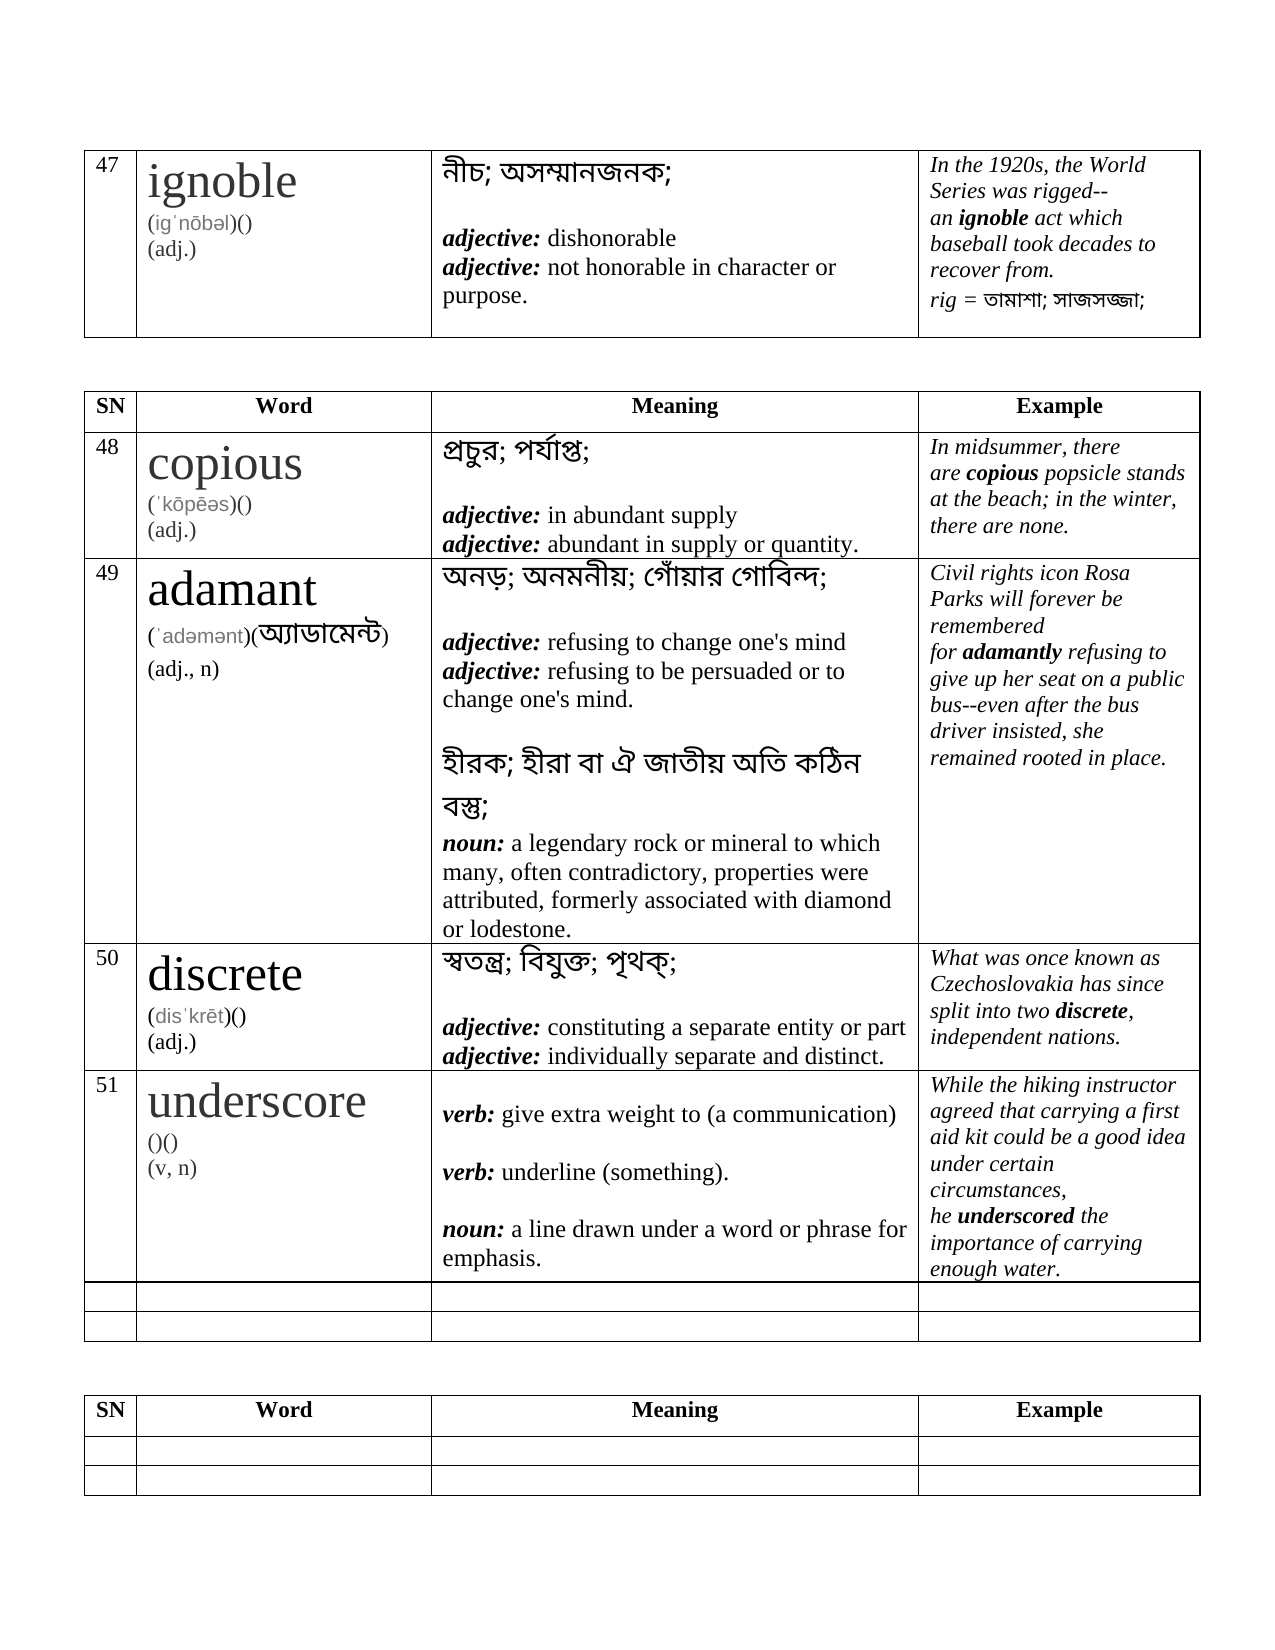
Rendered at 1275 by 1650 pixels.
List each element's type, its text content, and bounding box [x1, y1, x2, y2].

table_header Example [919, 1396, 1199, 1436]
table_cell underscore ()() (v, n) [137, 1071, 431, 1281]
table_header SN [85, 392, 136, 432]
table_cell অনড়; অনমনীয়; গোঁয়ার গোবিন্দ; adjective: refusing to change one's mind adjective: refusing to be persuaded or to change one's mind. হীরক; হীরা বা ঐ জাতীয় অতি কঠিন বস্তু; noun: a legendary rock or mineral to which many, often contradictory, properties were attributed, formerly associated with diamond or lodestone. [432, 559, 918, 943]
table_cell copious (ˈkōpēəs)() (adj.) [137, 433, 431, 558]
table_cell [85, 1283, 136, 1311]
table_cell [85, 1437, 136, 1465]
table_header Word [137, 1396, 431, 1436]
table_cell [432, 1283, 918, 1311]
table_cell What was once known as Czechoslovakia has since split into two discrete, independent nations. [919, 944, 1199, 1069]
table_cell [137, 1437, 431, 1465]
table_cell [919, 1437, 1199, 1465]
table_cell [432, 1312, 918, 1341]
table_cell 47 [85, 151, 136, 337]
table_cell [919, 1283, 1199, 1311]
table_header Word [137, 392, 431, 432]
table_cell adamant (ˈadəmənt)(অ্যাডামেন্ট) (adj., n) [137, 559, 431, 943]
table_cell [137, 1466, 431, 1495]
table_cell স্বতন্ত্র; বিযুক্ত; পৃথক্; adjective: constituting a separate entity or part adjective: individually separate and distinct. [432, 944, 918, 1069]
table_header SN [85, 1396, 136, 1436]
table_cell প্রচুর; পর্যাপ্ত; adjective: in abundant supply adjective: abundant in supply or quantity. [432, 433, 918, 558]
table_cell [919, 1466, 1199, 1495]
table_cell [137, 1283, 431, 1311]
table_cell discrete (disˈkrēt)() (adj.) [137, 944, 431, 1069]
table_header Meaning [432, 1396, 918, 1436]
table_cell ignoble (igˈnōbəl)() (adj.) [137, 151, 431, 337]
table_cell 49 [85, 559, 136, 943]
table_cell নীচ; অসম্মানজনক; adjective: dishonorable adjective: not honorable in character or purpose. [432, 151, 918, 337]
table_cell In midsummer, there are copious popsicle stands at the beach; in the winter, there are none. [919, 433, 1199, 558]
table_cell Civil rights icon Rosa Parks will forever be remembered for adamantly refusing to give up her seat on a public bus--even after the bus driver insisted, she remained rooted in place. [919, 559, 1199, 943]
table_cell 50 [85, 944, 136, 1069]
table_cell [85, 1312, 136, 1341]
table_cell [85, 1466, 136, 1495]
table_cell verb: give extra weight to (a communication) verb: underline (something). noun: a line drawn under a word or phrase for emphasis. [432, 1071, 918, 1281]
table_cell [137, 1312, 431, 1341]
table_cell 51 [85, 1071, 136, 1281]
table_cell While the hiking instructor agreed that carrying a first aid kit could be a good idea under certain circumstances, he underscored the importance of carrying enough water. [919, 1071, 1199, 1281]
table_header Example [919, 392, 1199, 432]
table_cell [432, 1466, 918, 1495]
table_cell [919, 1312, 1199, 1341]
table_cell 48 [85, 433, 136, 558]
table_cell In the 1920s, the World Series was rigged--an ignoble act which baseball took decades to recover from. rig = তামাশা; সাজসজ্জা; [919, 151, 1199, 337]
table_cell [432, 1437, 918, 1465]
table_header Meaning [432, 392, 918, 432]
